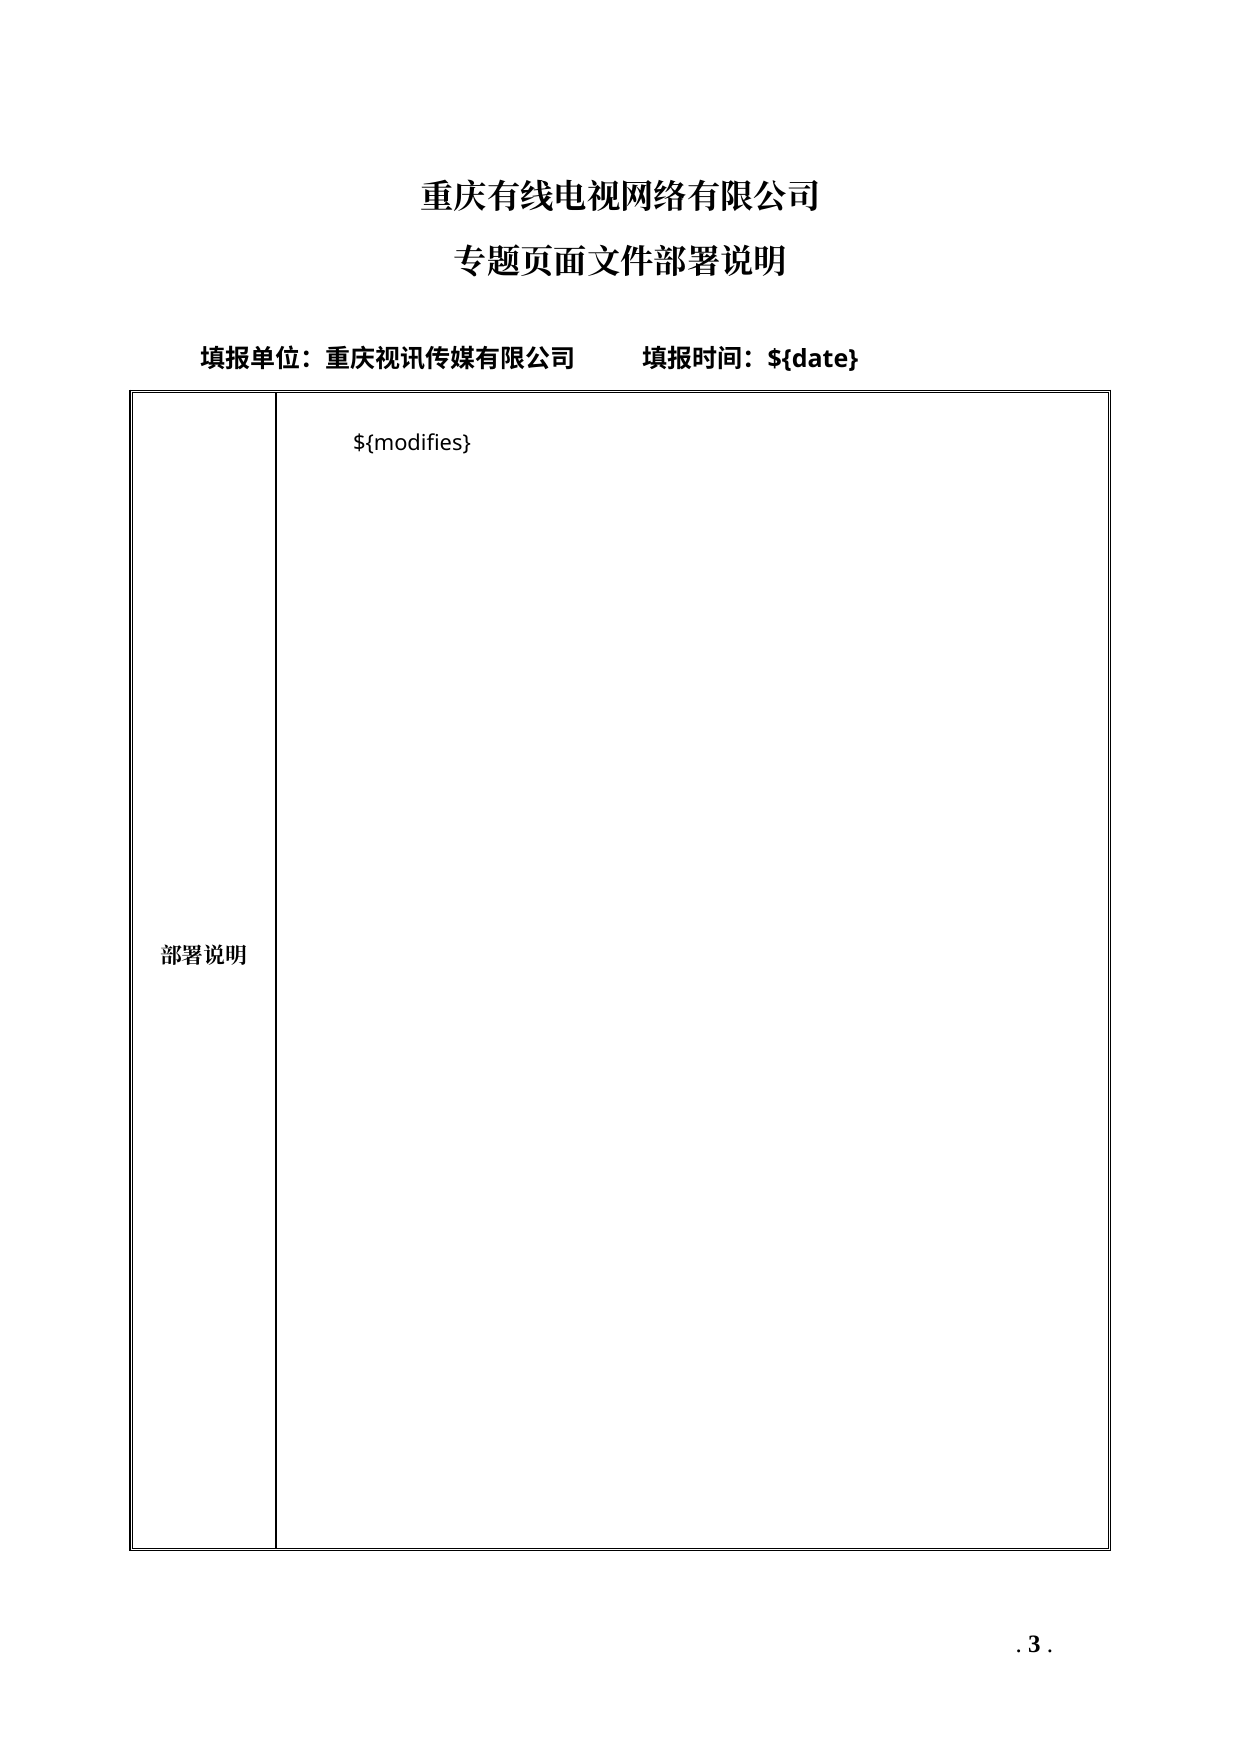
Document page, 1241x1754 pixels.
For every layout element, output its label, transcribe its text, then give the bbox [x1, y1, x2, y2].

text 重庆有线电视网络有限公司 [187, 162, 1053, 227]
table_header 部署说明 [133, 393, 275, 1547]
text 填报单位：重庆视讯传媒有限公司 填报时间：${date} [187, 324, 1053, 389]
table_header ${modifies} [277, 393, 1108, 1547]
text 专题页面文件部署说明 [187, 227, 1053, 292]
